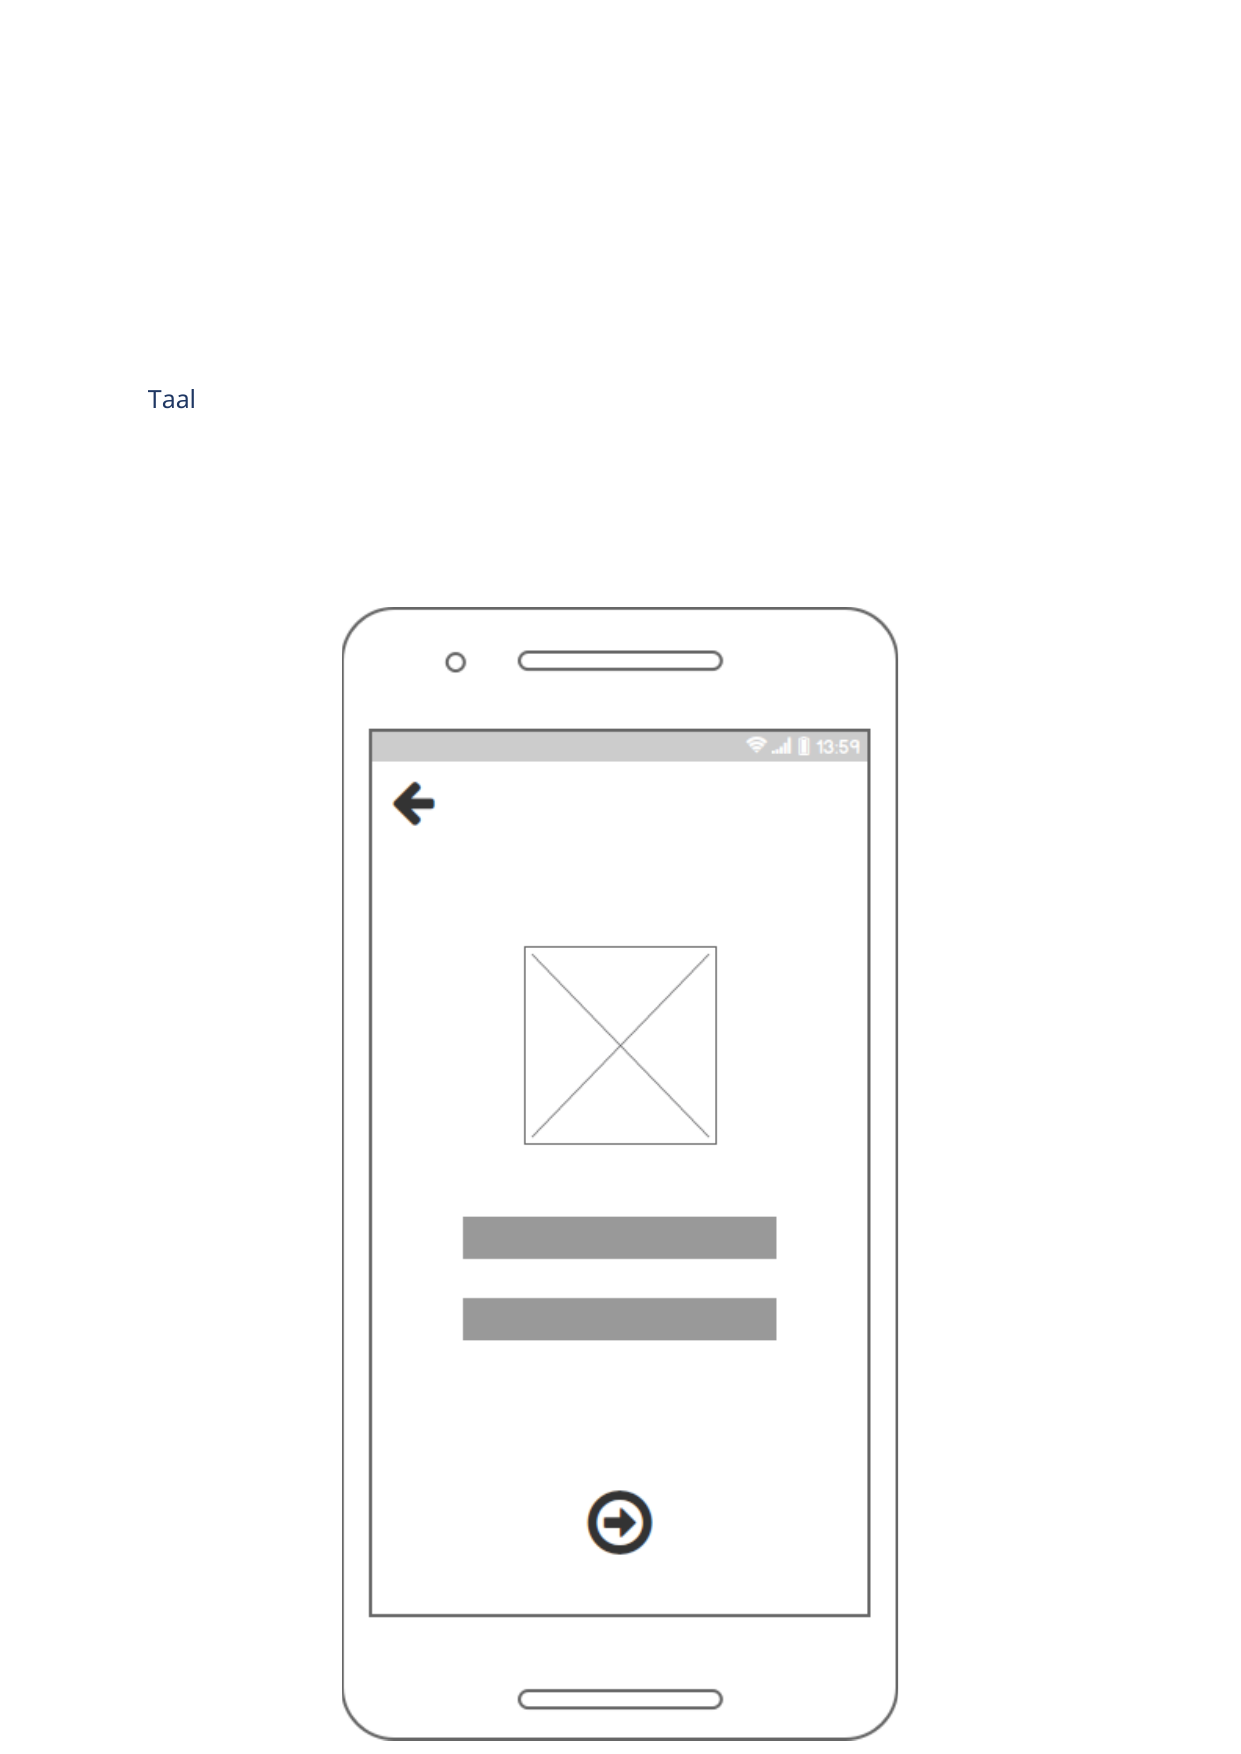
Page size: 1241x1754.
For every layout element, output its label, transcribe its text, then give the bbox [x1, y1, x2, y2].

picture [342, 607, 899, 1741]
subtitle Taal [148, 382, 1093, 416]
